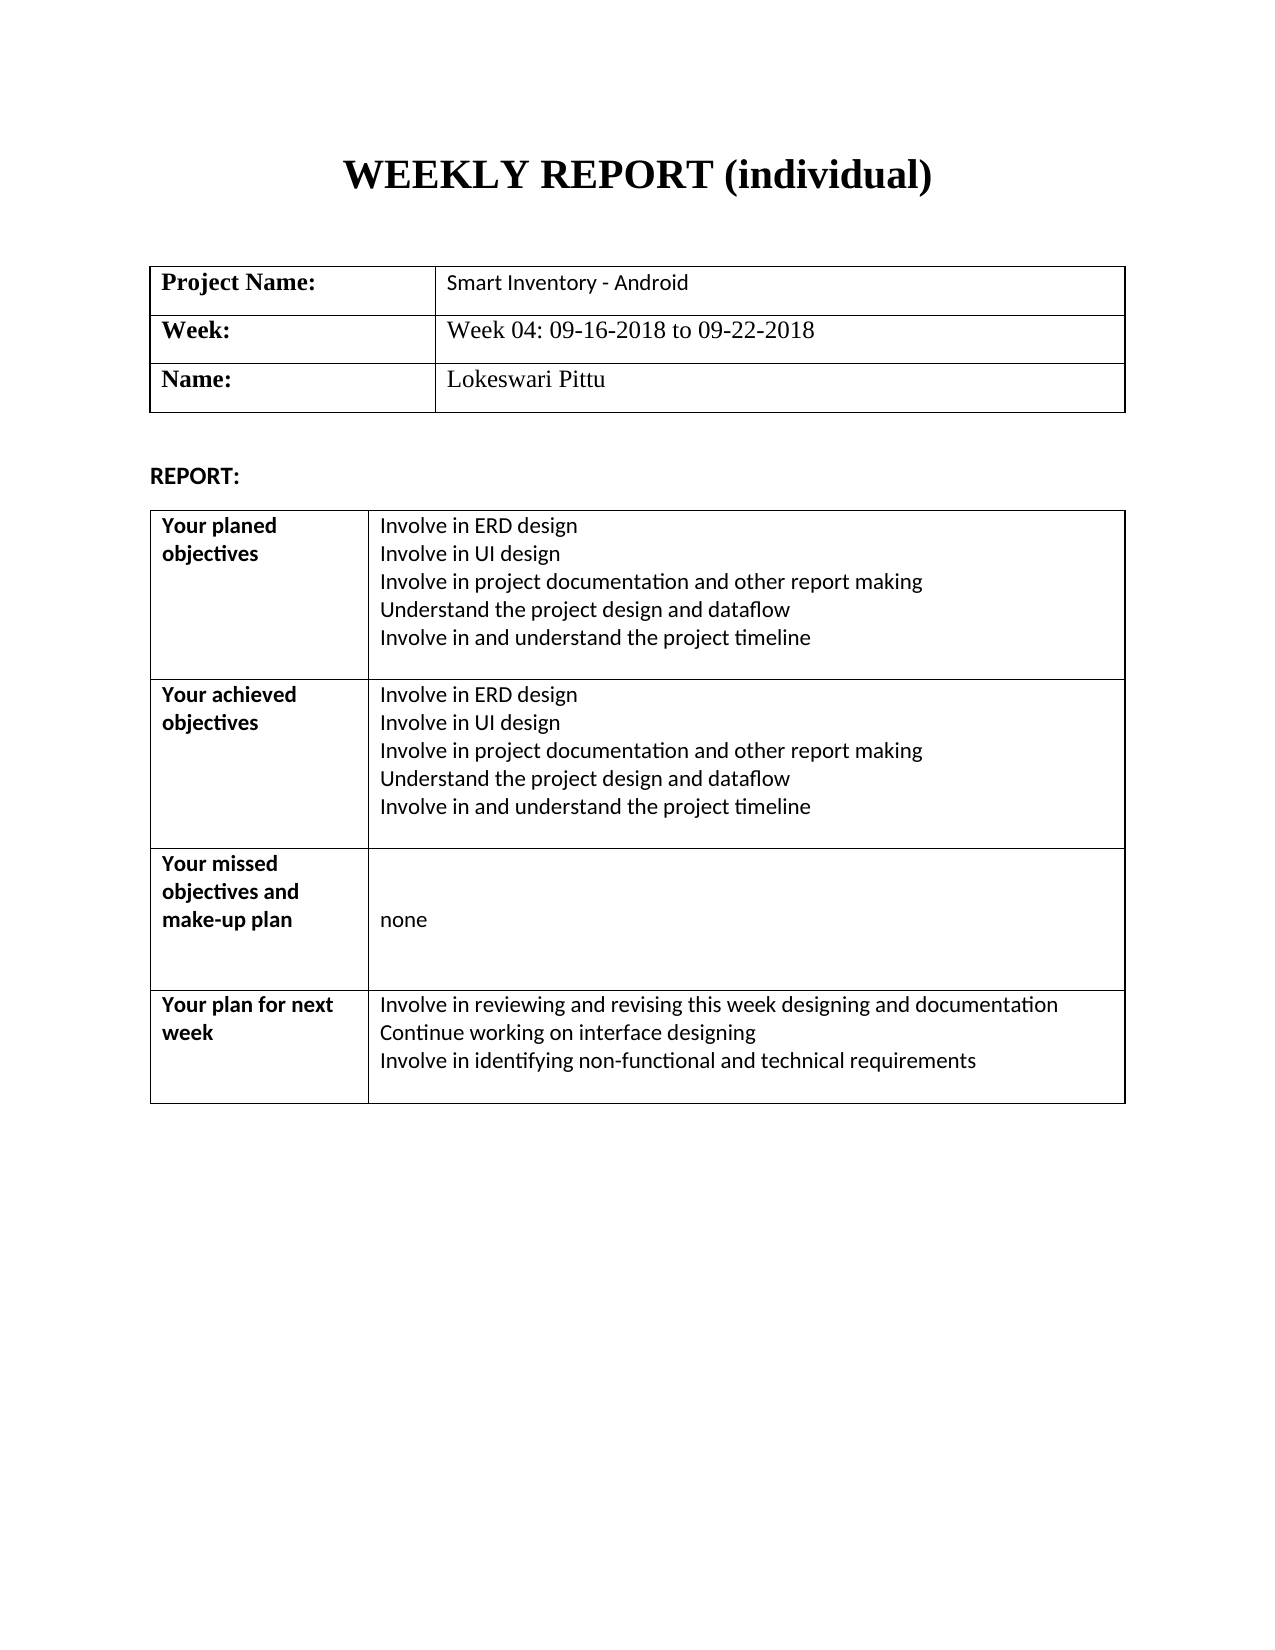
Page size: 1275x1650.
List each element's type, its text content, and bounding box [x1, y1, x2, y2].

table_cell none [369, 849, 1124, 989]
table_cell Name: [151, 364, 435, 412]
table_cell Week: [151, 316, 435, 363]
text WEEKLY REPORT (individual) [150, 150, 1125, 198]
table_cell Week 04: 09-16-2018 to 09-22-2018 [436, 316, 1124, 363]
table_header Involve in ERD design Involve in UI design Involve in project documentation and other report making Understand the project design and dataflow Involve in and understand the project timeline [369, 511, 1124, 679]
table_header Smart Inventory - Android [436, 267, 1124, 314]
table_header Your planed objectives [151, 511, 368, 679]
table_cell Involve in ERD design Involve in UI design Involve in project documentation and other report making Understand the project design and dataflow Involve in and understand the project timeline [369, 680, 1124, 848]
table_cell Your missed objectives and make-up plan [151, 849, 368, 989]
table_cell Your achieved objectives [151, 680, 368, 848]
table_header Project Name: [151, 267, 435, 314]
table_cell Lokeswari Pittu [436, 364, 1124, 412]
table_cell Your plan for next week [151, 991, 368, 1103]
table_cell Involve in reviewing and revising this week designing and documentation Continue working on interface designing Involve in identifying non-functional and technical requirements [369, 991, 1124, 1103]
text REPORT: [150, 460, 1125, 491]
